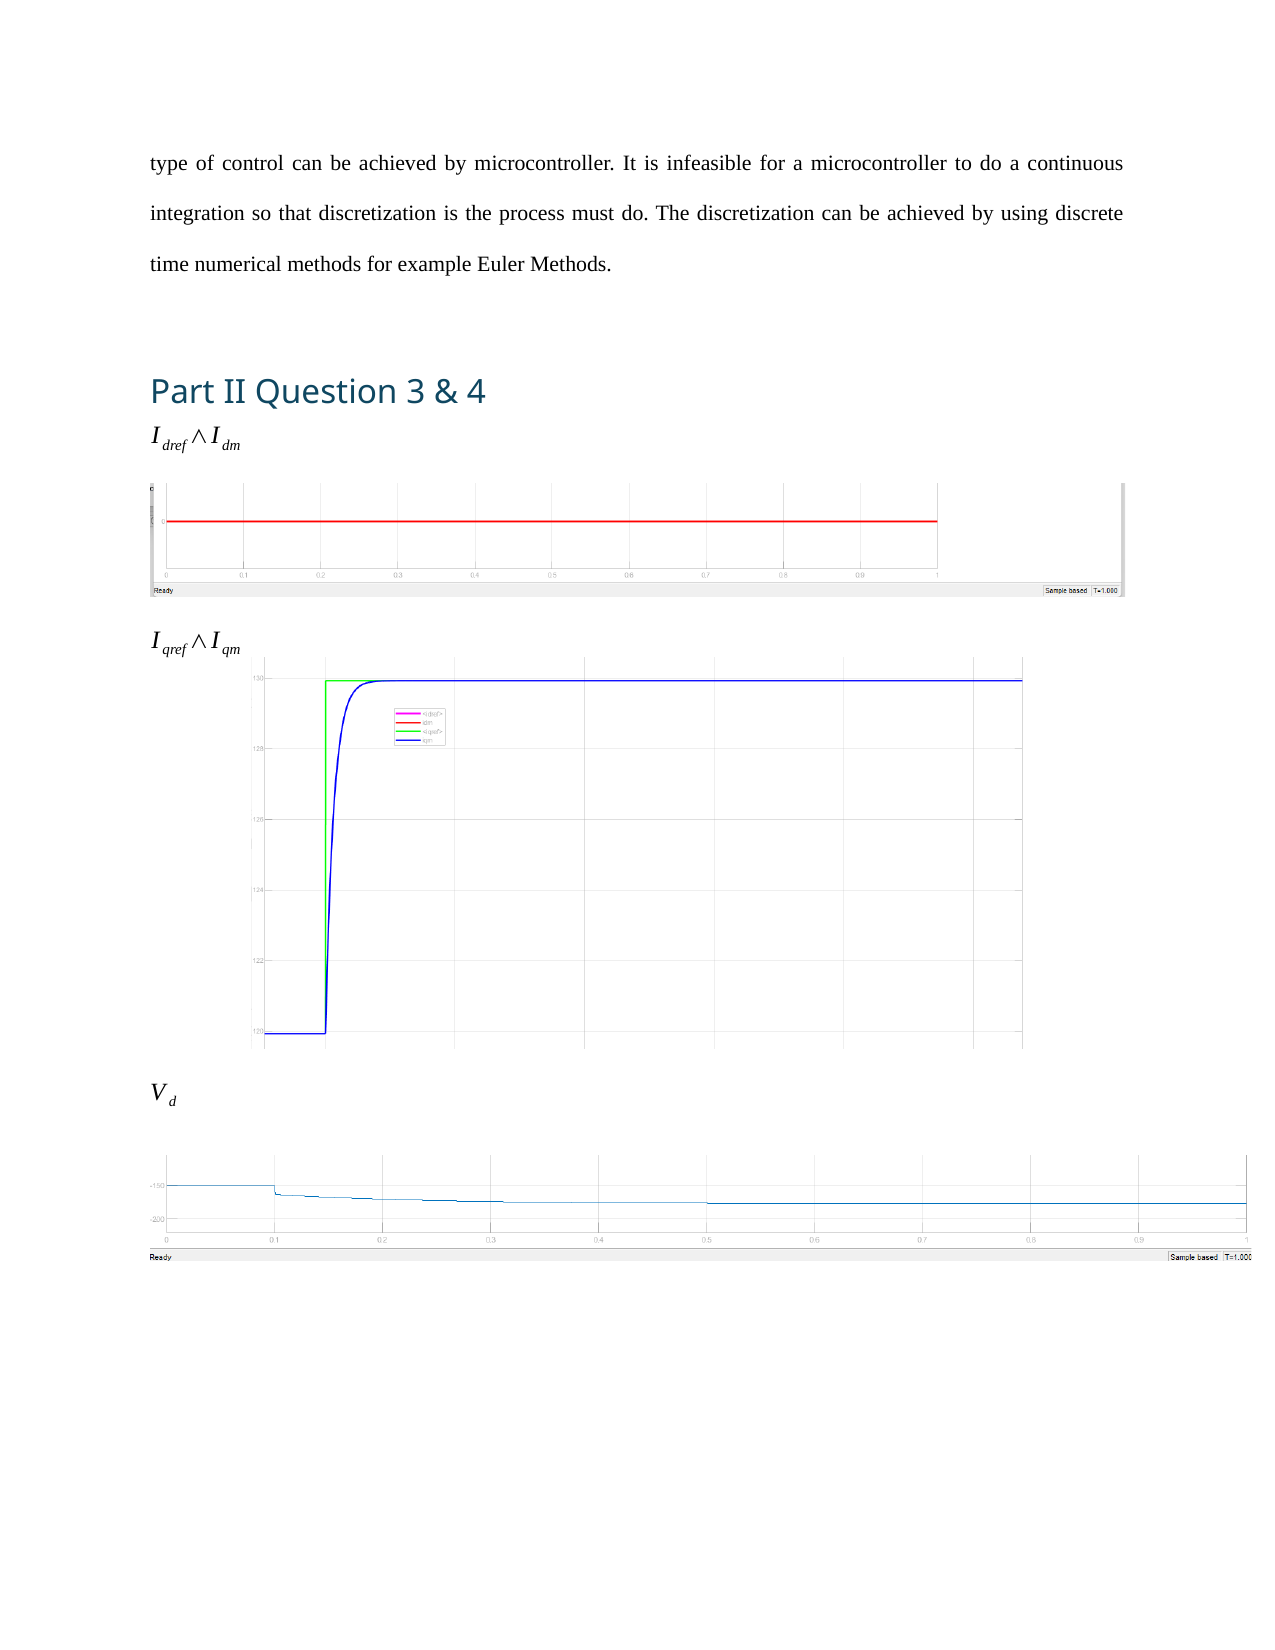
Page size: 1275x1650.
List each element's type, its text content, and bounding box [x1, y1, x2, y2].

picture [150, 483, 1125, 597]
picture [150, 1155, 1252, 1261]
subtitle Part II Question 3 & 4 [150, 368, 1125, 414]
picture [251, 657, 1024, 1049]
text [150, 150, 1125, 276]
